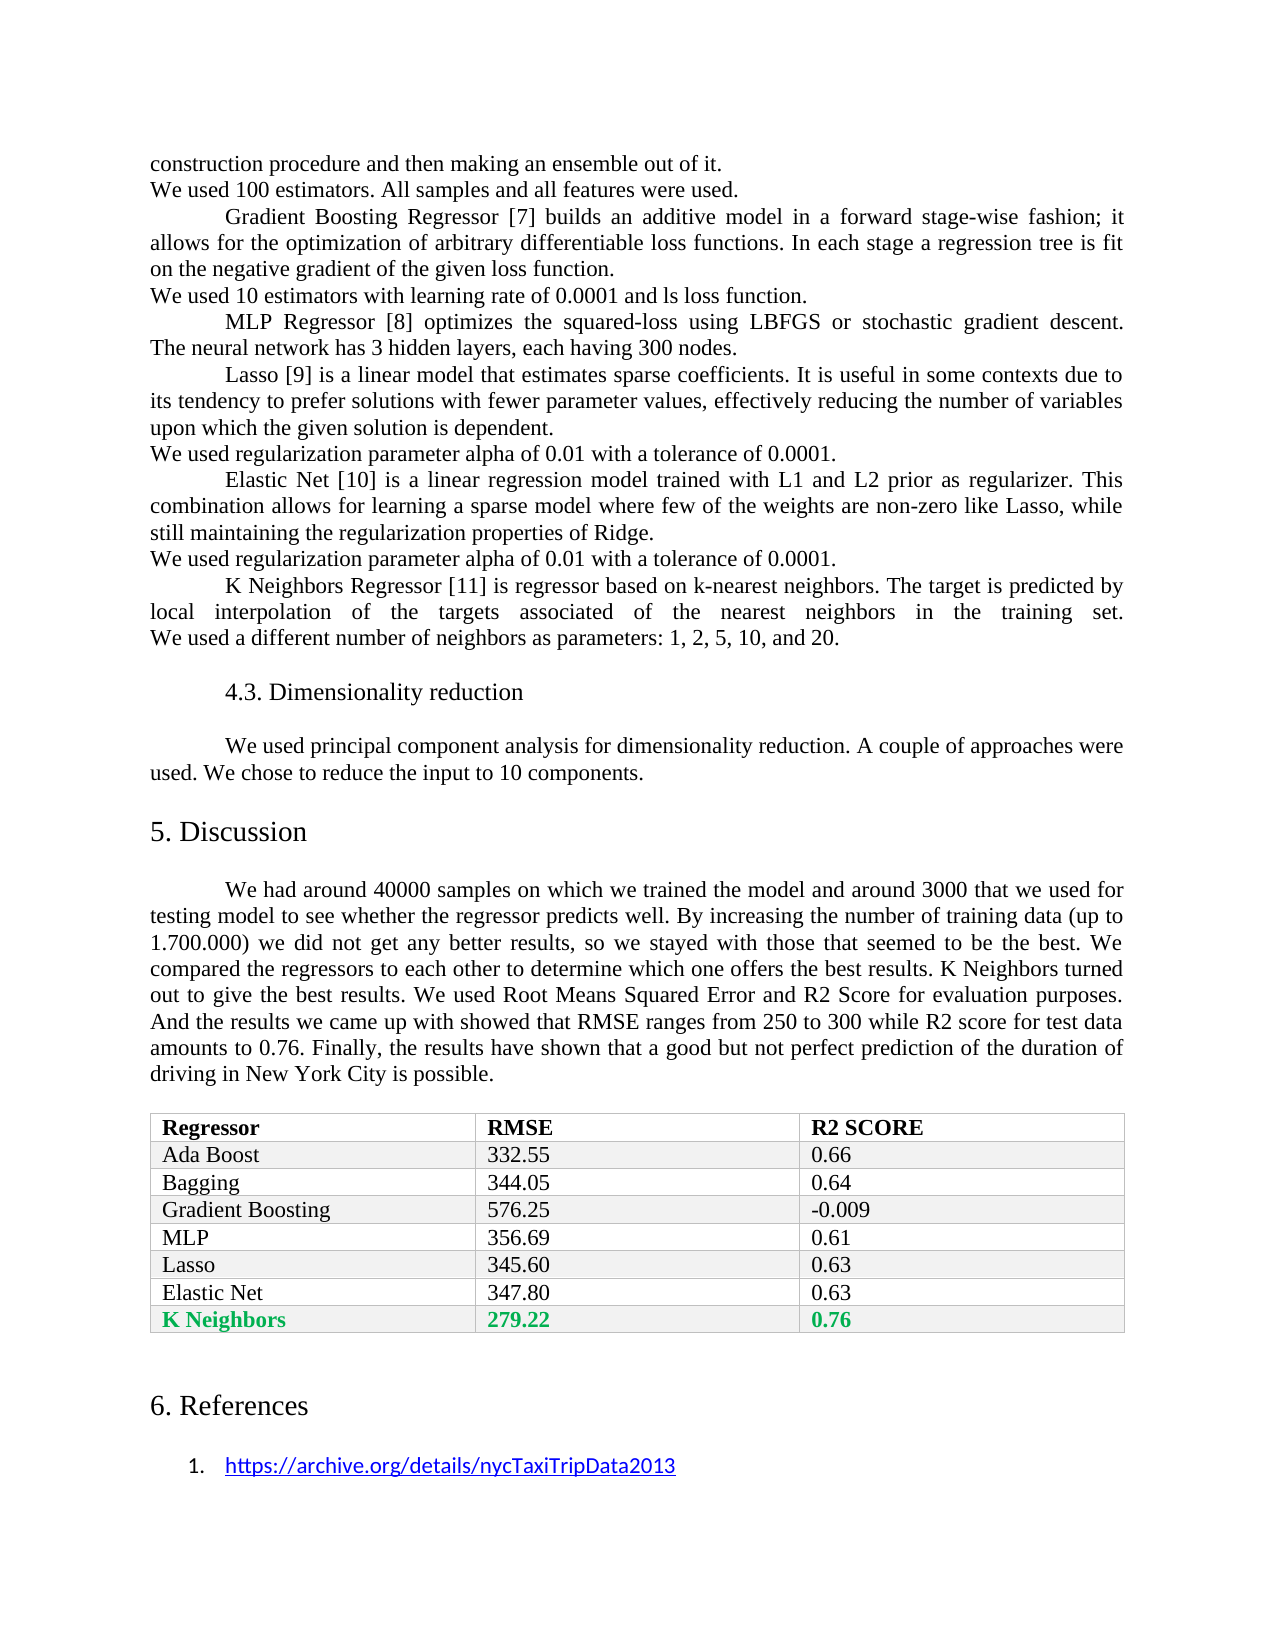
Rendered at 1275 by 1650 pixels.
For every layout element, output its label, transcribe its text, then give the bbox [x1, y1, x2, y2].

text We had around 40000 samples on which we trained the model and around 3000 that we used for testing model to see whether the regressor predicts well. By increasing the number of training data (up to 1.700.000) we did not get any better results, so we stayed with those that seemed to be the best. We compared the regressors to each other to determine which one offers the best results. K Neighbors turned out to give the best results. We used Root Means Squared Error and R2 Score for evaluation purposes. And the results we came up with showed that RMSE ranges from 250 to 300 while R2 score for test data amounts to 0.76. Finally, the results have shown that a good but not perfect prediction of the duration of driving in New York City is possible. [150, 876, 1125, 1087]
table_cell 332.55 [476, 1142, 799, 1168]
text 6. References [150, 1388, 1125, 1422]
table_cell 344.05 [476, 1169, 799, 1195]
text 4.3. Dimensionality reduction [150, 677, 1125, 706]
table_cell 279.22 [476, 1306, 799, 1332]
table_cell MLP [151, 1224, 475, 1250]
text K Neighbors Regressor [11] is regressor based on k-nearest neighbors. The target is predicted by local interpolation of the targets associated of the nearest neighbors in the training set. We used a different number of neighbors as parameters: 1, 2, 5, 10, and 20. [150, 572, 1125, 651]
table_cell 0.66 [800, 1142, 1124, 1168]
text 5. Discussion [150, 814, 1125, 847]
table_cell 0.63 [800, 1251, 1124, 1277]
table_header Regressor [151, 1114, 475, 1141]
table_cell 0.64 [800, 1169, 1124, 1195]
table_cell Lasso [151, 1251, 475, 1277]
table_header R2 SCORE [800, 1114, 1124, 1141]
table_cell 0.63 [800, 1279, 1124, 1305]
text Gradient Boosting Regressor [7] builds an additive model in a forward stage-wise fashion; it allows for the optimization of arbitrary differentiable loss functions. In each stage a regression tree is fit on the negative gradient of the given loss function. We used 10 estimators with learning rate of 0.0001 and ls loss function. [150, 203, 1125, 308]
text Lasso [9] is a linear model that estimates sparse coefficients. It is useful in some contexts due to its tendency to prefer solutions with fewer parameter values, effectively reducing the number of variables upon which the given solution is dependent. We used regularization parameter alpha of 0.01 with a tolerance of 0.0001. [150, 361, 1125, 466]
table_cell 345.60 [476, 1251, 799, 1277]
table_cell K Neighbors [151, 1306, 475, 1332]
list https://archive.org/details/nycTaxiTripData2013 [187, 1451, 1125, 1479]
table_cell Elastic Net [151, 1279, 475, 1305]
table_cell 0.61 [800, 1224, 1124, 1250]
table_cell 347.80 [476, 1279, 799, 1305]
table_cell Bagging [151, 1169, 475, 1195]
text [150, 150, 1125, 203]
table_cell Ada Boost [151, 1142, 475, 1168]
text Elastic Net [10] is a linear regression model trained with L1 and L2 prior as regularizer. This combination allows for learning a sparse model where few of the weights are non-zero like Lasso, while still maintaining the regularization properties of Ridge. We used regularization parameter alpha of 0.01 with a tolerance of 0.0001. [150, 466, 1125, 572]
text We used principal component analysis for dimensionality reduction. A couple of approaches were used. We chose to reduce the input to 10 components. [150, 732, 1125, 785]
table_cell Gradient Boosting [151, 1196, 475, 1223]
table_cell 576.25 [476, 1196, 799, 1223]
text MLP Regressor [8] optimizes the squared-loss using LBFGS or stochastic gradient descent. The neural network has 3 hidden layers, each having 300 nodes. [150, 308, 1125, 361]
table_cell 0.76 [800, 1306, 1124, 1332]
table_header RMSE [476, 1114, 799, 1141]
table_cell 356.69 [476, 1224, 799, 1250]
table_cell -0.009 [800, 1196, 1124, 1223]
